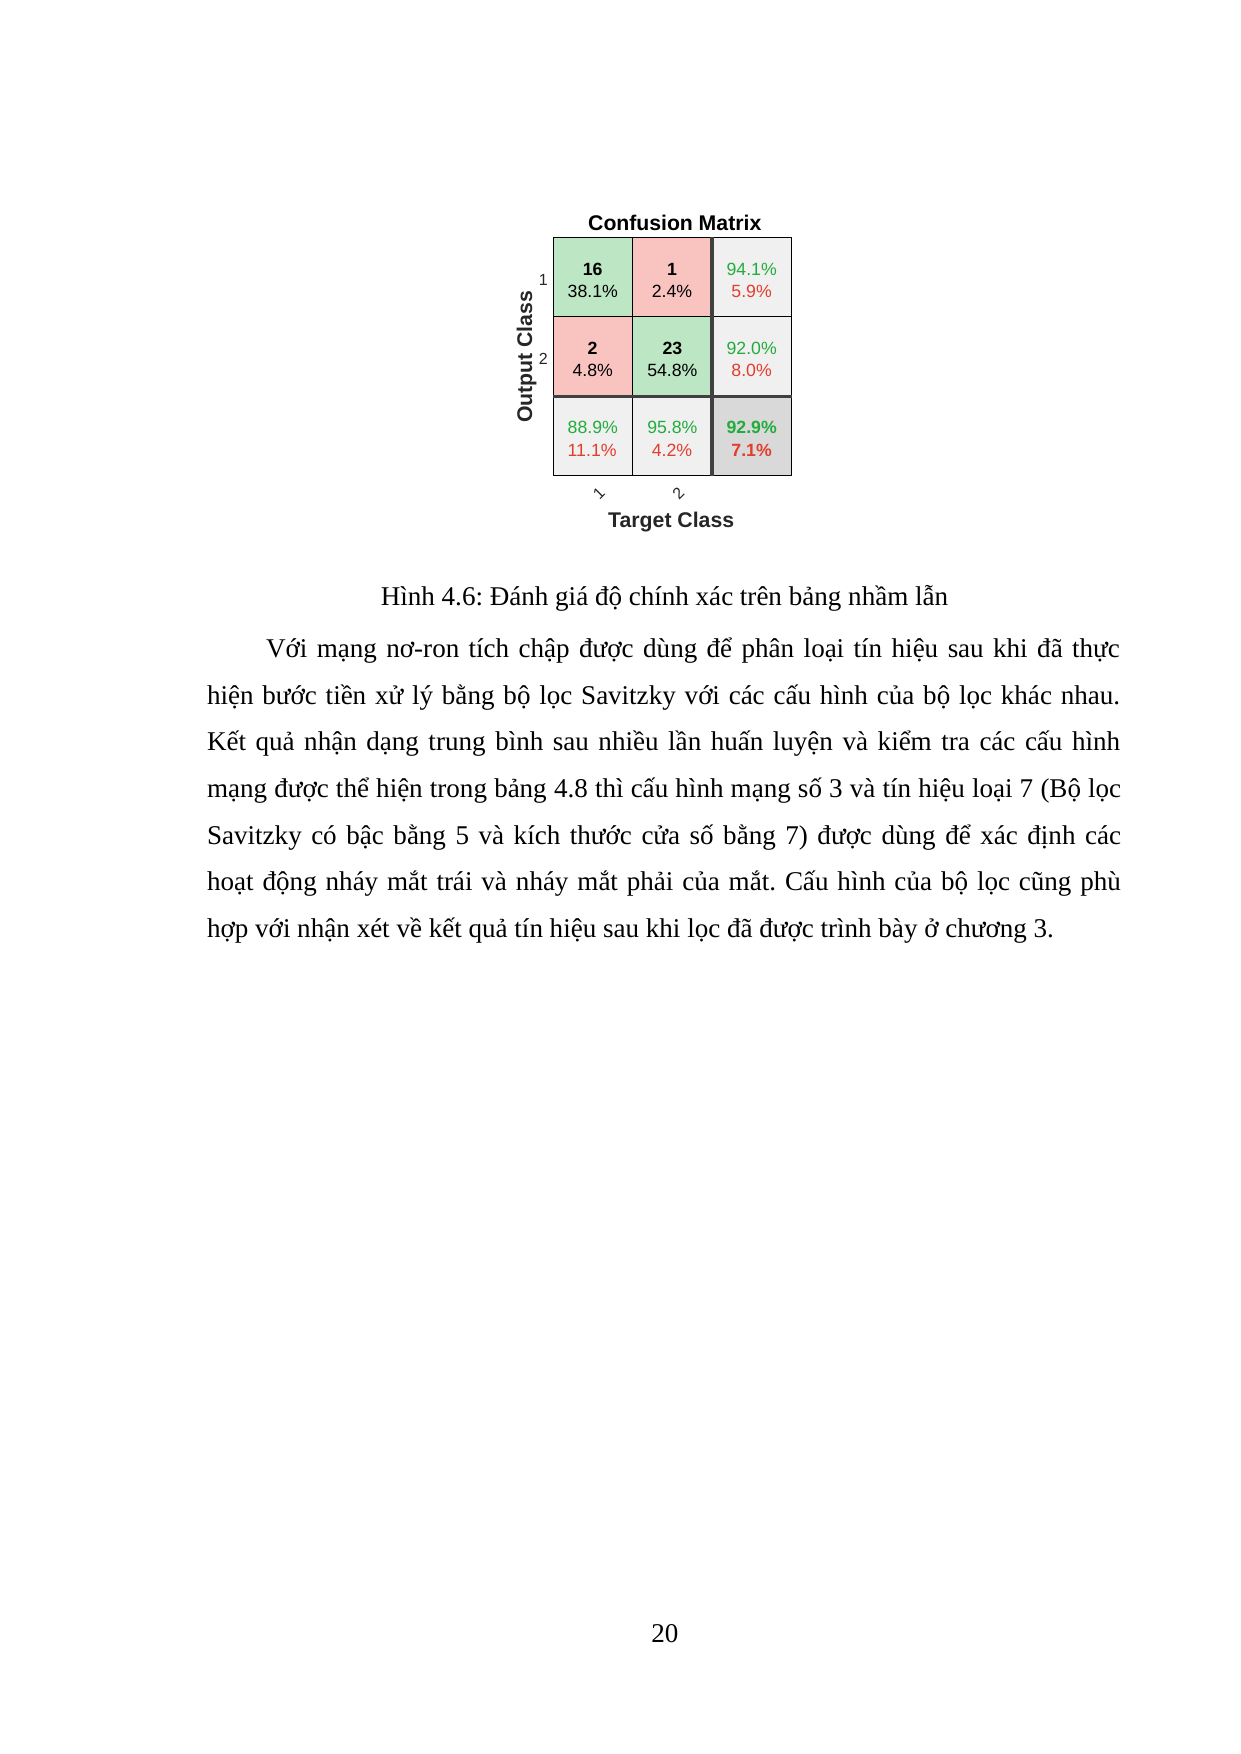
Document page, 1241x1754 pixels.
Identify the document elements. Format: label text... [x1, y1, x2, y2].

text Hình 4.6: Đánh giá độ chính xác trên bảng nhầm lẫn [207, 580, 1122, 611]
text Với mạng nơ-ron tích chập được dùng để phân loại tín hiệu sau khi đã thực hiện bước tiền xử lý bằng bộ lọc Savitzky với các cấu hình của bộ lọc khác nhau. Kết quả nhận dạng trung bình sau nhiều lần huấn luyện và kiểm tra các cấu hình mạng được thể hiện trong bảng 4.8 thì cấu hình mạng số 3 và tín hiệu loại 7 (Bộ lọc Savitzky có bậc bằng 5 và kích thước cửa số bằng 7) được dùng để xác định các hoạt động nháy mắt trái và nháy mắt phải của mắt. Cấu hình của bộ lọc cũng phù hợp với nhận xét về kết quả tín hiệu sau khi lọc đã được trình bày ở chương 3. [207, 632, 1122, 943]
